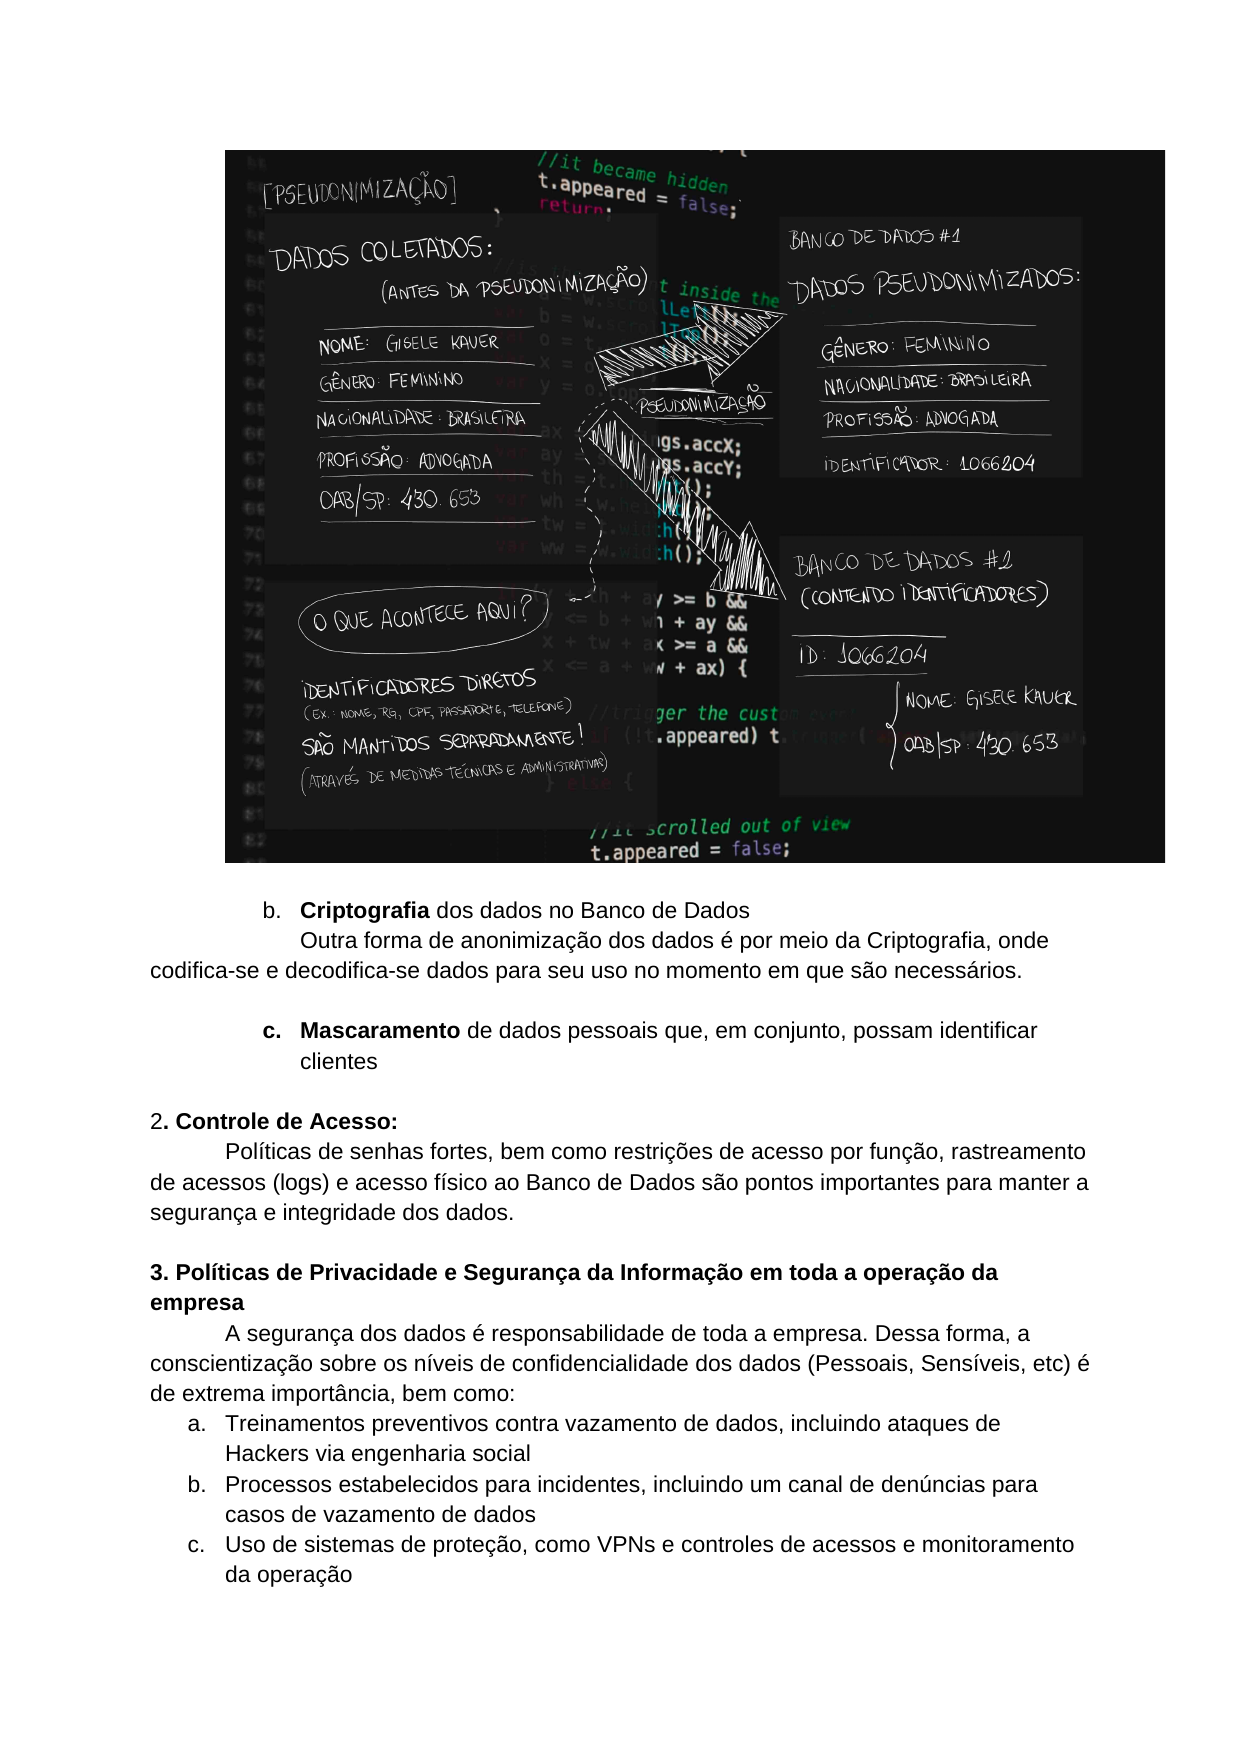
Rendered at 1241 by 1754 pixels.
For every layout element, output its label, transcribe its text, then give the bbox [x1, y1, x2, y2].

text A segurança dos dados é responsabilidade de toda a empresa. Dessa forma, a conscientização sobre os níveis de confidencialidade dos dados (Pessoais, Sensíveis, etc) é de extrema importância, bem como: [150, 1319, 1090, 1406]
list Criptografia dos dados no Banco de Dados [262, 897, 1090, 923]
picture [225, 150, 1166, 863]
list Mascaramento de dados pessoais que, em conjunto, possam identificar clientes [262, 1017, 1090, 1074]
list Treinamentos preventivos contra vazamento de dados, incluindo ataques de Hackers via engenharia social [187, 1410, 1090, 1467]
text Políticas de senhas fortes, bem como restrições de acesso por função, rastreamento de acessos (logs) e acesso físico ao Banco de Dados são pontos importantes para manter a segurança e integridade dos dados. [150, 1138, 1090, 1225]
text 2. Controle de Acesso: [150, 1108, 1090, 1134]
text 3. Políticas de Privacidade e Segurança da Informação em toda a operação da empresa [150, 1259, 1090, 1316]
text Outra forma de anonimização dos dados é por meio da Criptografia, onde codifica-se e decodifica-se dados para seu uso no momento em que são necessários. [150, 927, 1090, 983]
list Processos estabelecidos para incidentes, incluindo um canal de denúncias para casos de vazamento de dados [187, 1471, 1090, 1527]
list Uso de sistemas de proteção, como VPNs e controles de acessos e monitoramento da operação [187, 1531, 1090, 1587]
